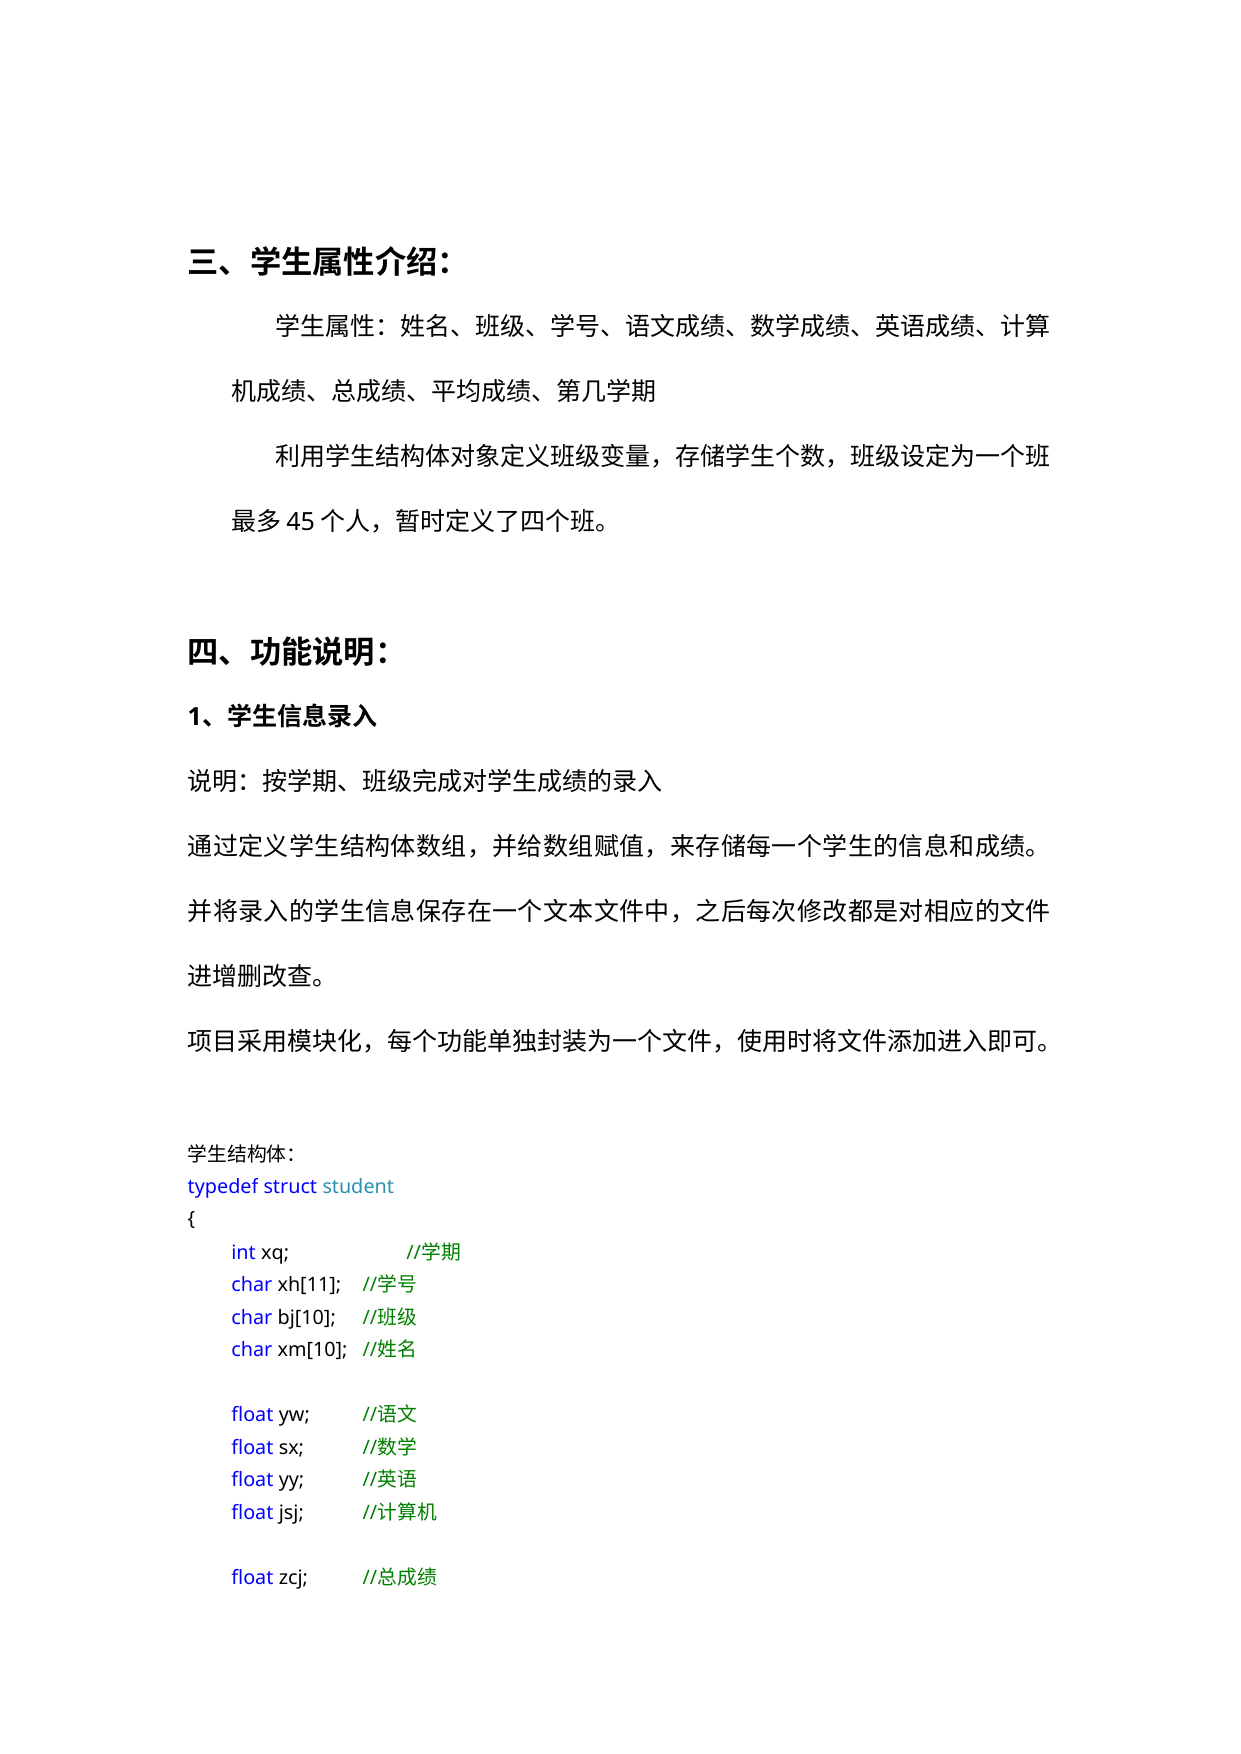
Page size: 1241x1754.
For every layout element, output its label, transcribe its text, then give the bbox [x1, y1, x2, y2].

text float yw; //语文 [187, 1397, 1053, 1429]
text float jsj; //计算机 [187, 1494, 1053, 1527]
text 学生属性：姓名、班级、学号、语文成绩、数学成绩、英语成绩、计算机成绩、总成绩、平均成绩、第几学期 [231, 292, 1053, 422]
text float sx; //数学 [187, 1429, 1053, 1462]
text { [187, 1202, 1053, 1234]
text char bj[10]; //班级 [187, 1299, 1053, 1332]
text 1、学生信息录入 [187, 682, 1053, 747]
text typedef struct student [187, 1169, 1053, 1202]
text 四、功能说明： [187, 617, 1053, 682]
text float yy; //英语 [187, 1462, 1053, 1494]
text 三、学生属性介绍： [187, 227, 1053, 292]
text char xh[11]; //学号 [187, 1267, 1053, 1299]
text 项目采用模块化，每个功能单独封装为一个文件，使用时将文件添加进入即可。 [187, 1007, 1053, 1072]
text 学生结构体： [187, 1137, 1053, 1169]
text int xq; //学期 [187, 1234, 1053, 1267]
text 通过定义学生结构体数组，并给数组赋值，来存储每一个学生的信息和成绩。并将录入的学生信息保存在一个文本文件中，之后每次修改都是对相应的文件进增删改查。 [187, 812, 1053, 1007]
text 说明：按学期、班级完成对学生成绩的录入 [187, 747, 1053, 812]
text char xm[10]; //姓名 [187, 1332, 1053, 1364]
text float zcj; //总成绩 [187, 1559, 1053, 1592]
text 利用学生结构体对象定义班级变量，存储学生个数，班级设定为一个班最多45个人，暂时定义了四个班。 [231, 422, 1053, 552]
